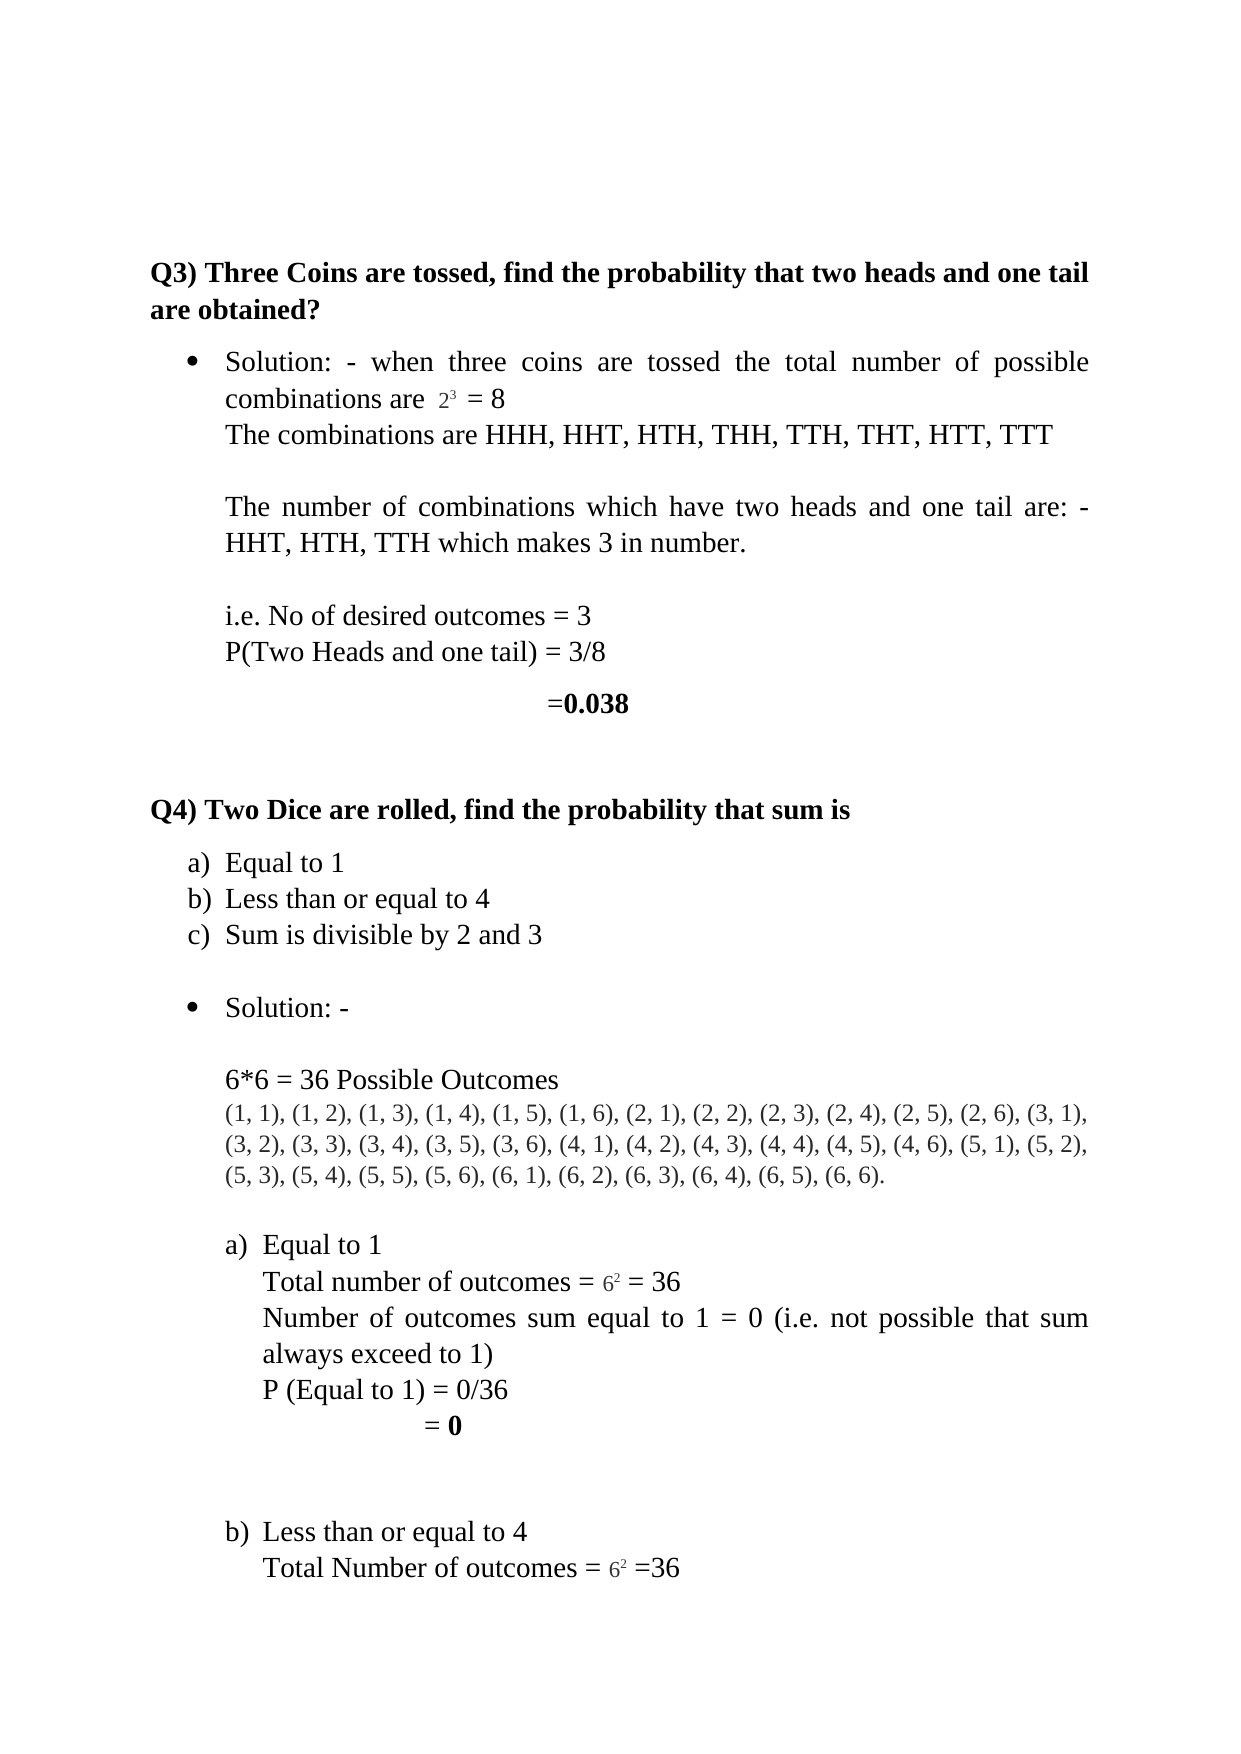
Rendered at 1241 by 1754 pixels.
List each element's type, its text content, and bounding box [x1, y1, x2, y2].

list 6*6 = 36 Possible Outcomes [225, 1062, 1090, 1096]
list Total number of outcomes = 62 = 36 [262, 1264, 1090, 1297]
list Solution: - when three coins are tossed the total number of possible combinations are 23 = 8 [187, 344, 1090, 414]
list (1, 1), (1, 2), (1, 3), (1, 4), (1, 5), (1, 6), (2, 1), (2, 2), (2, 3), (2, 4), (2, 5), (2, 6), (3, 1), (3, 2), (3, 3), (3, 4), (3, 5), (3, 6), (4, 1), (4, 2), (4, 3), (4, 4), (4, 5), (4, 6), (5, 1), (5, 2), (5, 3), (5, 4), (5, 5), (5, 6), (6, 1), (6, 2), (6, 3), (6, 4), (6, 5), (6, 6). [225, 1158, 1090, 1189]
text =0.038 [450, 687, 1090, 720]
list Sum is divisible by 2 and 3 [187, 917, 1090, 951]
text Q3) Three Coins are tossed, find the probability that two heads and one tail are obtained? [150, 256, 1090, 325]
list The number of combinations which have two heads and one tail are: - HHT, HTH, TTH which makes 3 in number. [225, 489, 1090, 559]
list P (Equal to 1) = 0/36 [262, 1372, 1090, 1406]
list The combinations are HHH, HHT, HTH, THH, TTH, THT, HTT, TTT [225, 417, 1090, 451]
text Q4) Two Dice are rolled, find the probability that sum is [150, 792, 1090, 826]
list Number of outcomes sum equal to 1 = 0 (i.e. not possible that sum always exceed to 1) [262, 1300, 1090, 1369]
list Total Number of outcomes = 62 =36 [262, 1550, 1090, 1583]
list i.e. No of desired outcomes = 3 [225, 598, 1090, 631]
list Less than or equal to 4 [225, 1514, 1090, 1547]
list Equal to 1 [225, 1227, 1090, 1261]
list Less than or equal to 4 [187, 881, 1090, 915]
list P(Two Heads and one tail) = 3/8 [225, 634, 1090, 667]
list = 0 [262, 1408, 1090, 1442]
list Solution: - [187, 990, 1090, 1023]
list Equal to 1 [187, 845, 1090, 879]
